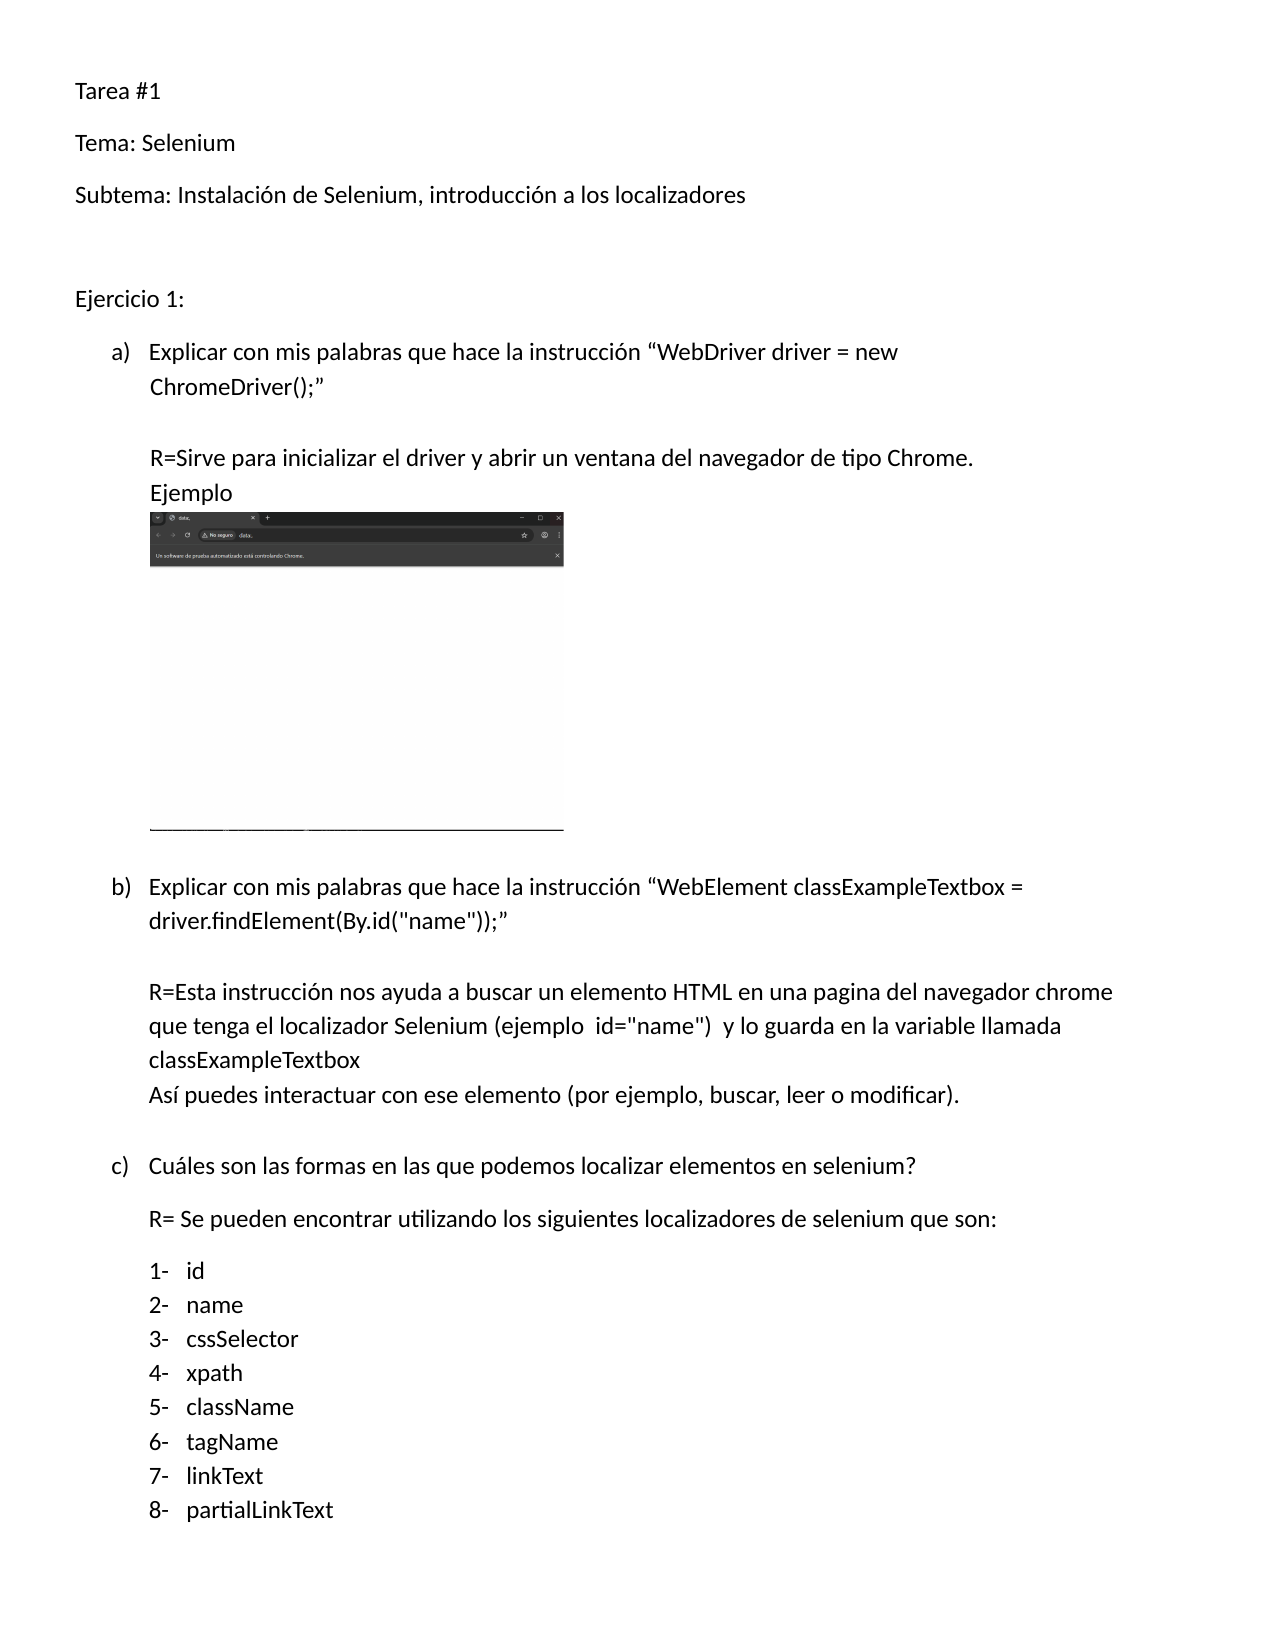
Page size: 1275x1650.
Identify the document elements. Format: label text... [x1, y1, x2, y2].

text Tema: Selenium [75, 127, 1131, 158]
text Tarea #1 [75, 75, 1131, 106]
list name [148, 1289, 1131, 1319]
list partialLinkText [148, 1494, 1131, 1524]
list Explicar con mis palabras que hace la instrucción “WebDriver driver = new [111, 336, 1131, 366]
text Ejemplo [150, 477, 1131, 508]
list Explicar con mis palabras que hace la instrucción “WebElement classExampleTextbox = driver.findElement(By.id("name"));” [111, 871, 1131, 936]
list linkText [148, 1460, 1131, 1490]
text Ejercicio 1: [75, 283, 1131, 314]
text ChromeDriver();” [150, 371, 1131, 402]
list className [148, 1392, 1131, 1422]
list cssSelector [148, 1323, 1131, 1354]
text Subtema: Instalación de Selenium, introducción a los localizadores [75, 179, 1131, 210]
picture [150, 512, 564, 831]
text R=Sirve para inicializar el driver y abrir un ventana del navegador de tipo Chrome. [150, 442, 1131, 472]
list tagName [148, 1426, 1131, 1456]
text R=Esta instrucción nos ayuda a buscar un elemento HTML en una pagina del navegador chrome que tenga el localizador Selenium (ejemplo id="name") y lo guarda en la variable llamada classExampleTextbox [148, 976, 1131, 1075]
text R= Se pueden encontrar utilizando los siguientes localizadores de selenium que son: [148, 1203, 1131, 1233]
list Cuáles son las formas en las que podemos localizar elementos en selenium? [111, 1151, 1131, 1181]
list xpath [148, 1357, 1131, 1388]
text Así puedes interactuar con ese elemento (por ejemplo, buscar, leer o modificar). [75, 1080, 1131, 1110]
list id [148, 1255, 1131, 1285]
